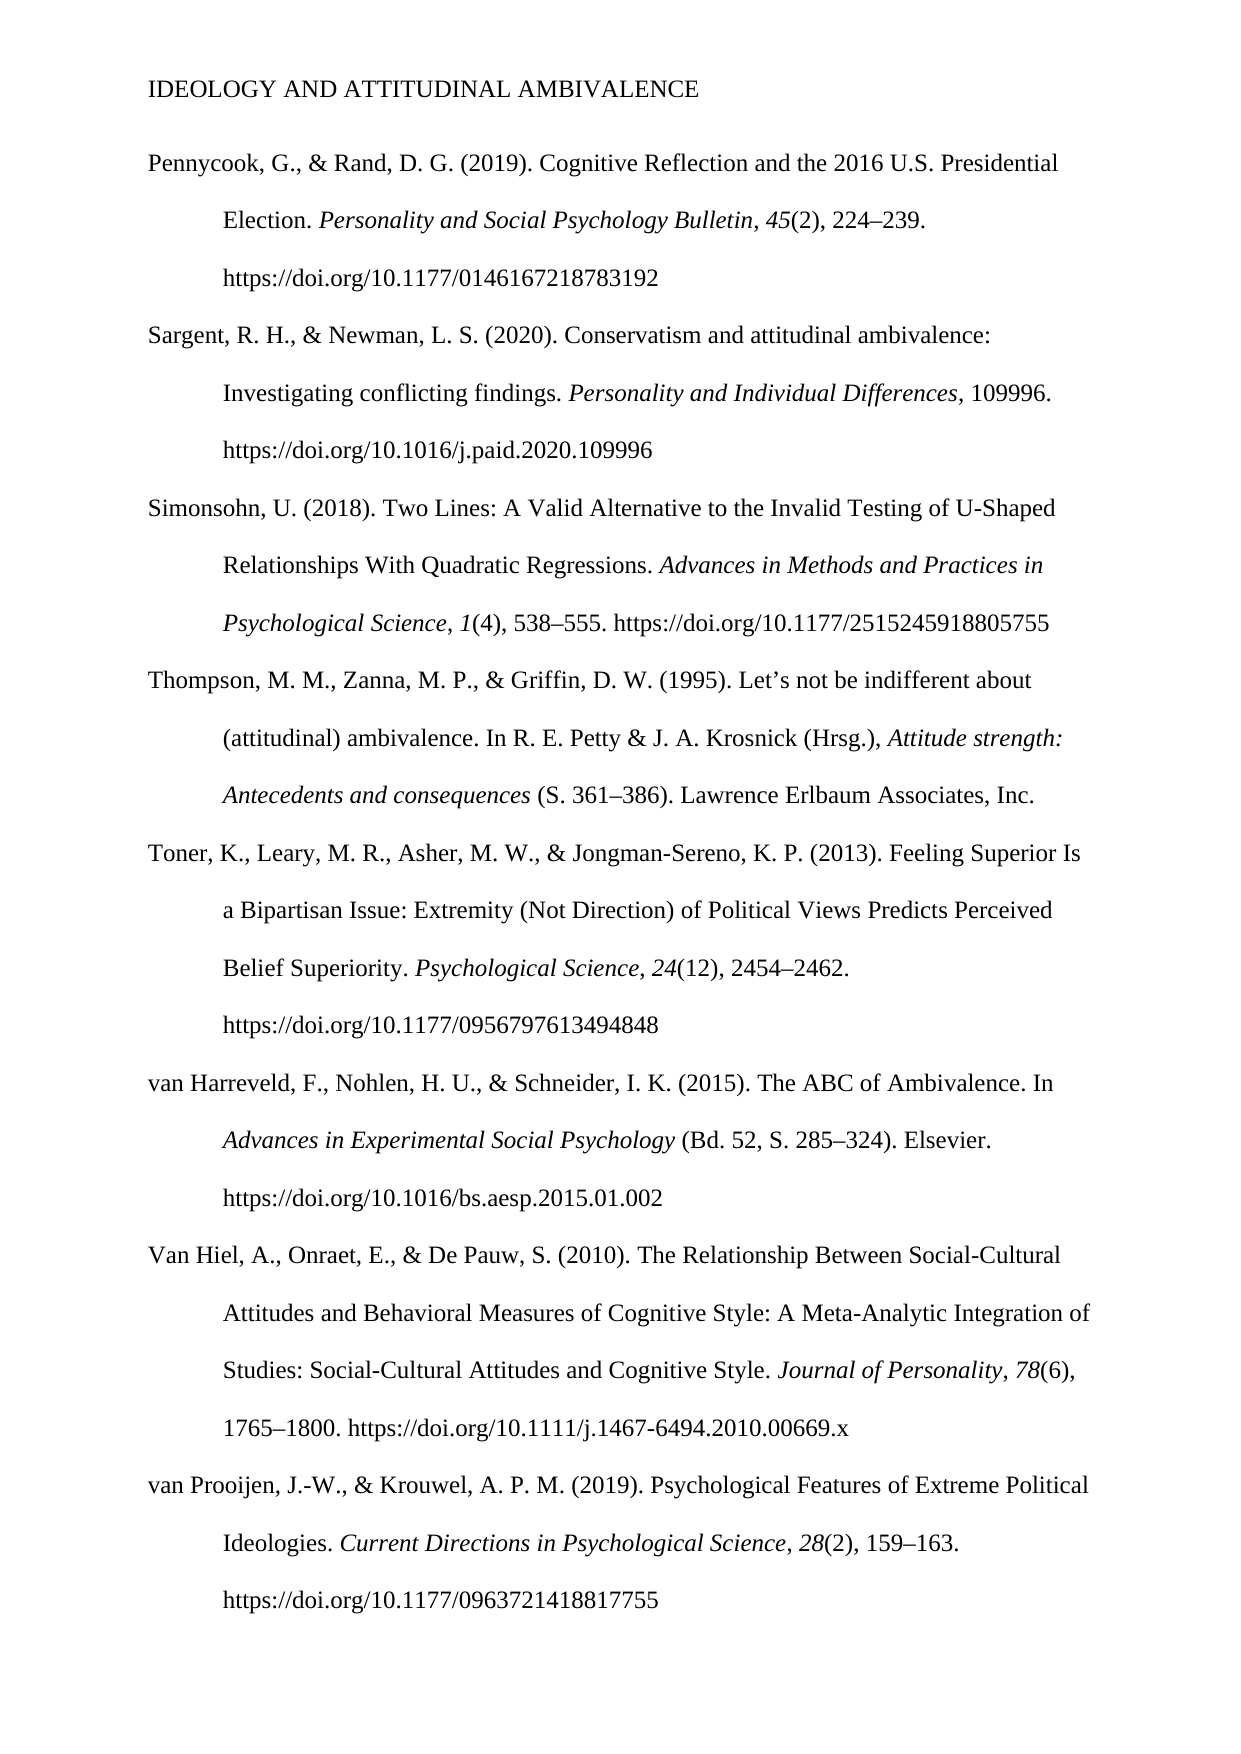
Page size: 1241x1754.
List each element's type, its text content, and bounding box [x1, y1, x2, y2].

text Simonsohn, U. (2018). Two Lines: A Valid Alternative to the Invalid Testing of U-Shaped Relationships With Quadratic Regressions. Advances in Methods and Practices in Psychological Science, 1(4), 538–555. https://doi.org/10.1177/2515245918805755 [148, 493, 1093, 636]
text Toner, K., Leary, M. R., Asher, M. W., & Jongman-Sereno, K. P. (2013). Feeling Superior Is a Bipartisan Issue: Extremity (Not Direction) of Political Views Predicts Perceived Belief Superiority. Psychological Science, 24(12), 2454–2462. https://doi.org/10.1177/0956797613494848 [148, 838, 1093, 1039]
text Sargent, R. H., & Newman, L. S. (2020). Conservatism and attitudinal ambivalence: Investigating conflicting findings. Personality and Individual Differences, 109996. https://doi.org/10.1016/j.paid.2020.109996 [148, 320, 1093, 464]
text Pennycook, G., & Rand, D. G. (2019). Cognitive Reflection and the 2016 U.S. Presidential Election. Personality and Social Psychology Bulletin, 45(2), 224–239. https://doi.org/10.1177/0146167218783192 [148, 148, 1093, 291]
text van Harreveld, F., Nohlen, H. U., & Schneider, I. K. (2015). The ABC of Ambivalence. In Advances in Experimental Social Psychology (Bd. 52, S. 285–324). Elsevier. https://doi.org/10.1016/bs.aesp.2015.01.002 [148, 1068, 1093, 1211]
text van Prooijen, J.-W., & Krouwel, A. P. M. (2019). Psychological Features of Extreme Political Ideologies. Current Directions in Psychological Science, 28(2), 159–163. https://doi.org/10.1177/0963721418817755 [148, 1470, 1093, 1614]
text Thompson, M. M., Zanna, M. P., & Griffin, D. W. (1995). Let’s not be indifferent about (attitudinal) ambivalence. In R. E. Petty & J. A. Krosnick (Hrsg.), Attitude strength: Antecedents and consequences (S. 361–386). Lawrence Erlbaum Associates, Inc. [148, 665, 1093, 809]
text Van Hiel, A., Onraet, E., & De Pauw, S. (2010). The Relationship Between Social-Cultural Attitudes and Behavioral Measures of Cognitive Style: A Meta-Analytic Integration of Studies: Social-Cultural Attitudes and Cognitive Style. Journal of Personality, 78(6), 1765–1800. https://doi.org/10.1111/j.1467-6494.2010.00669.x [148, 1240, 1093, 1441]
